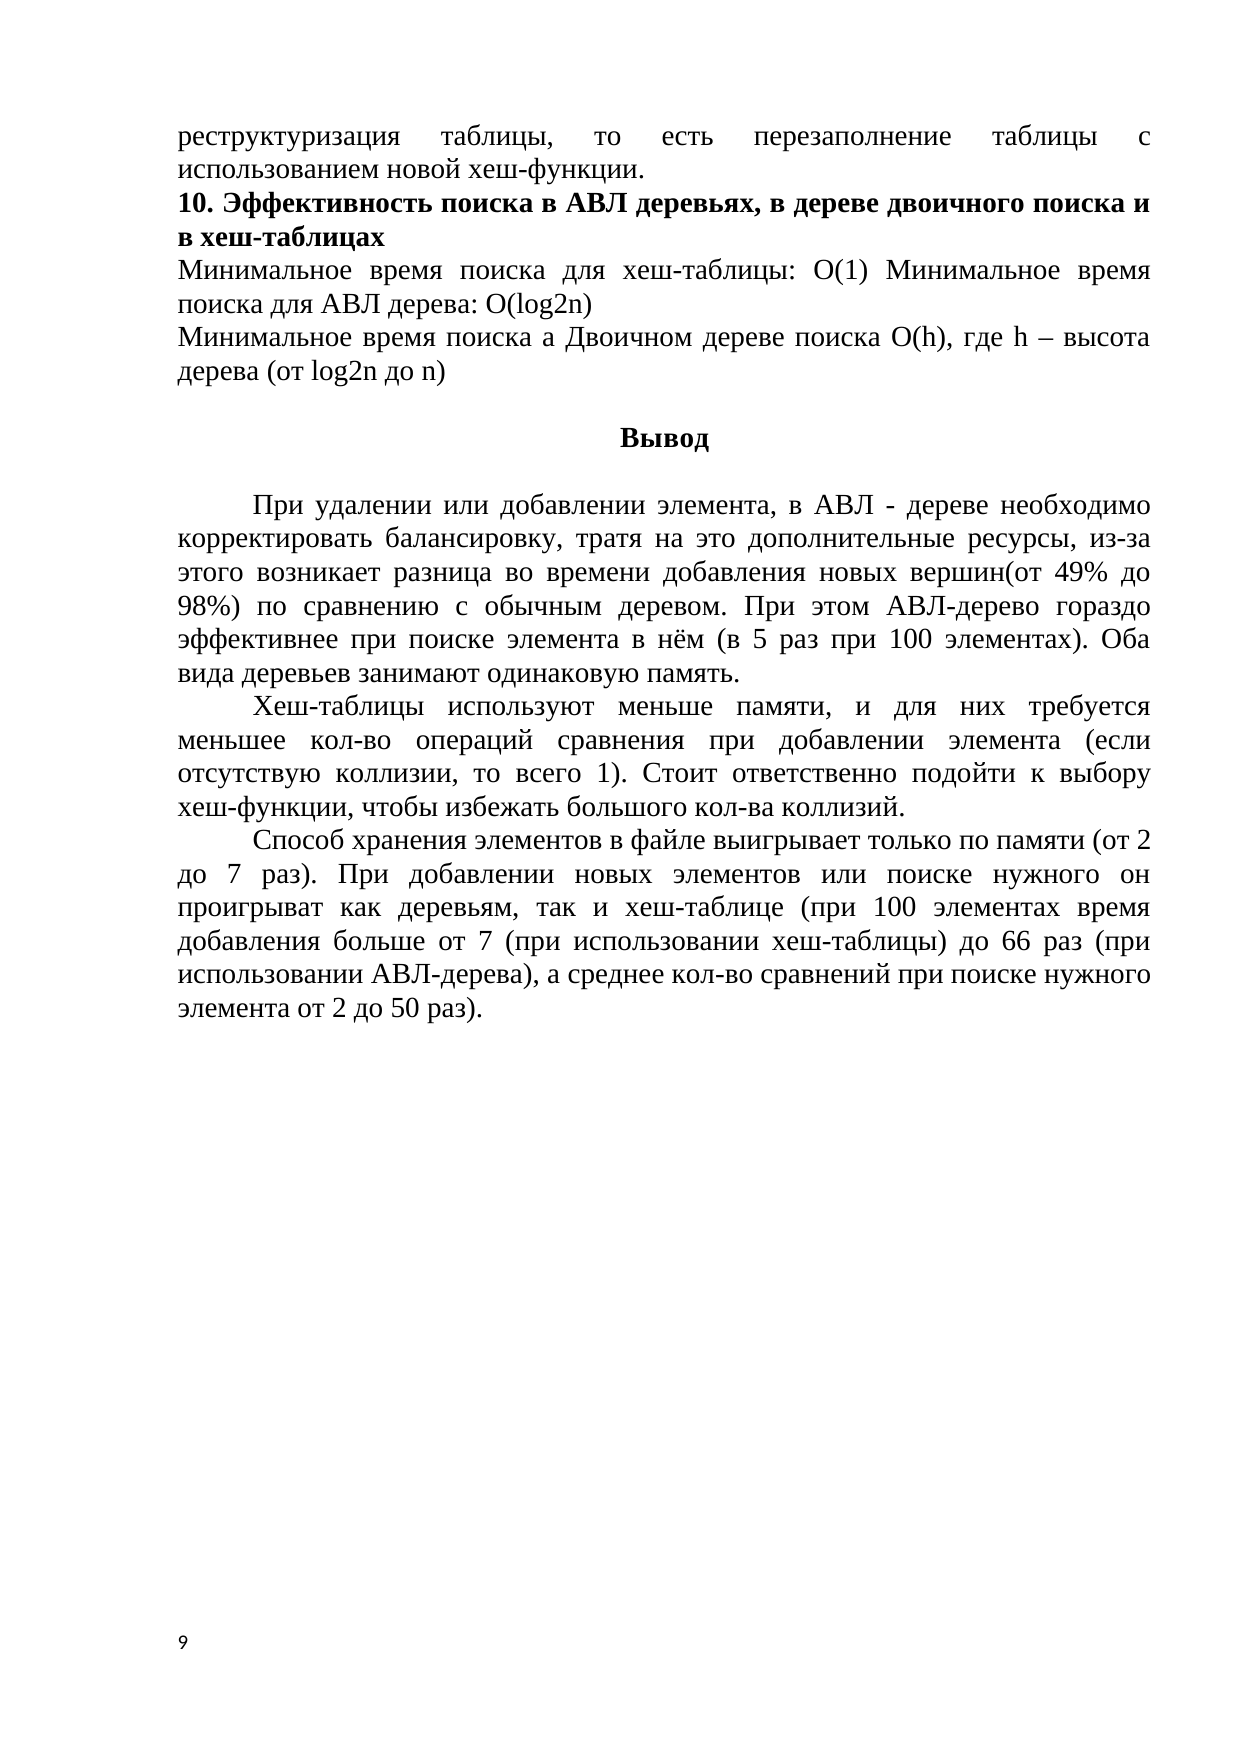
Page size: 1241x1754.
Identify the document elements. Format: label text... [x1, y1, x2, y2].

text При удалении или добавлении элемента, в АВЛ - дереве необходимо корректировать балансировку, тратя на это дополнительные ресурсы, из-за этого возникает разница во времени добавления новых вершин(от 49% до 98%) по сравнению с обычным деревом. При этом АВЛ-дерево гораздо эффективнее при поиске элемента в нём (в 5 раз при 100 элементах). Оба вида деревьев занимают одинаковую память. [177, 487, 1152, 688]
text Минимальное время поиска для хеш-таблицы: О(1) Минимальное время поиска для АВЛ дерева: О(log2n) [177, 252, 1152, 319]
text Способ хранения элементов в файле выигрывает только по памяти (от 2 до 7 раз). При добавлении новых элементов или поиске нужного он проигрыват как деревьям, так и хеш-таблице (при 100 элементах время добавления больше от 7 (при использовании хеш-таблицы) до 66 раз (при использовании АВЛ-дерева), а среднее кол-во сравнений при поиске нужного элемента от 2 до 50 раз). [177, 822, 1152, 1024]
text 10. Эффективность поиска в АВЛ деревьях, в дереве двоичного поиска и в хеш-таблицах [177, 185, 1152, 252]
text Минимальное время поиска а Двоичном дереве поиска О(h), где h – высота дерева (от log2n до n) [177, 319, 1152, 386]
text Хеш-таблицы используют меньше памяти, и для них требуется меньшее кол-во операций сравнения при добавлении элемента (если отсутствую коллизии, то всего 1). Стоит ответственно подойти к выбору хеш-функции, чтобы избежать большого кол-ва коллизий. [177, 688, 1152, 822]
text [177, 118, 1152, 185]
subtitle Вывод [177, 420, 1152, 453]
